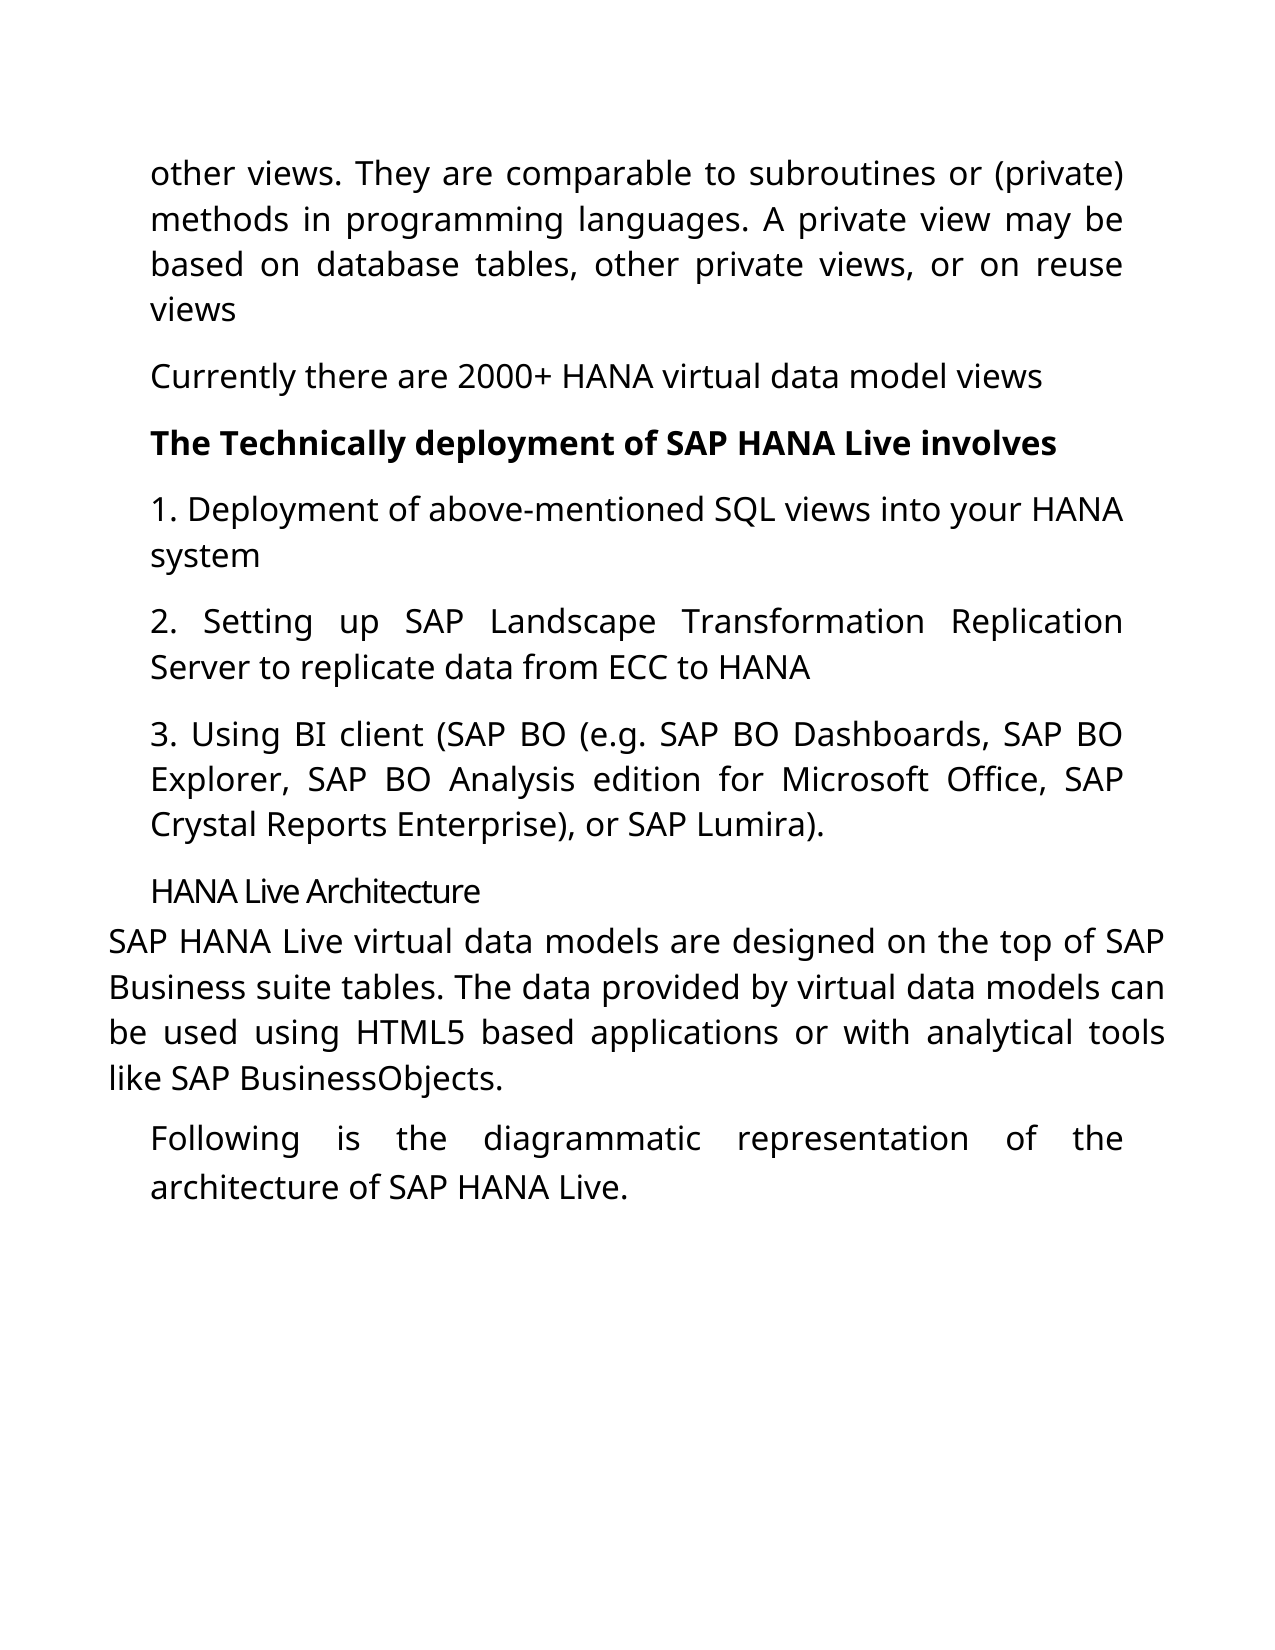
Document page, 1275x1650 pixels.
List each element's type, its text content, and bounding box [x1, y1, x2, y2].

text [150, 150, 1125, 332]
text Following is the diagrammatic representation of the architecture of SAP HANA Live. [150, 1115, 1125, 1209]
text 3. Using BI client (SAP BO (e.g. SAP BO Dashboards, SAP BO Explorer, SAP BO Analysis edition for Microsoft Office, SAP Crystal Reports Enterprise), or SAP Lumira). [150, 710, 1125, 847]
text The Technically deployment of SAP HANA Live involves [150, 419, 1125, 465]
text HANA Live Architecture [150, 868, 1167, 913]
text SAP HANA Live virtual data models are designed on the top of SAP Business suite tables. The data provided by virtual data models can be used using HTML5 based applications or with analytical tools like SAP BusinessObjects. [108, 918, 1167, 1100]
text 1. Deployment of above-mentioned SQL views into your HANA system [150, 486, 1125, 577]
text Currently there are 2000+ HANA virtual data model views [150, 353, 1125, 398]
text 2. Setting up SAP Landscape Transformation Replication Server to replicate data from ECC to HANA [150, 598, 1125, 689]
